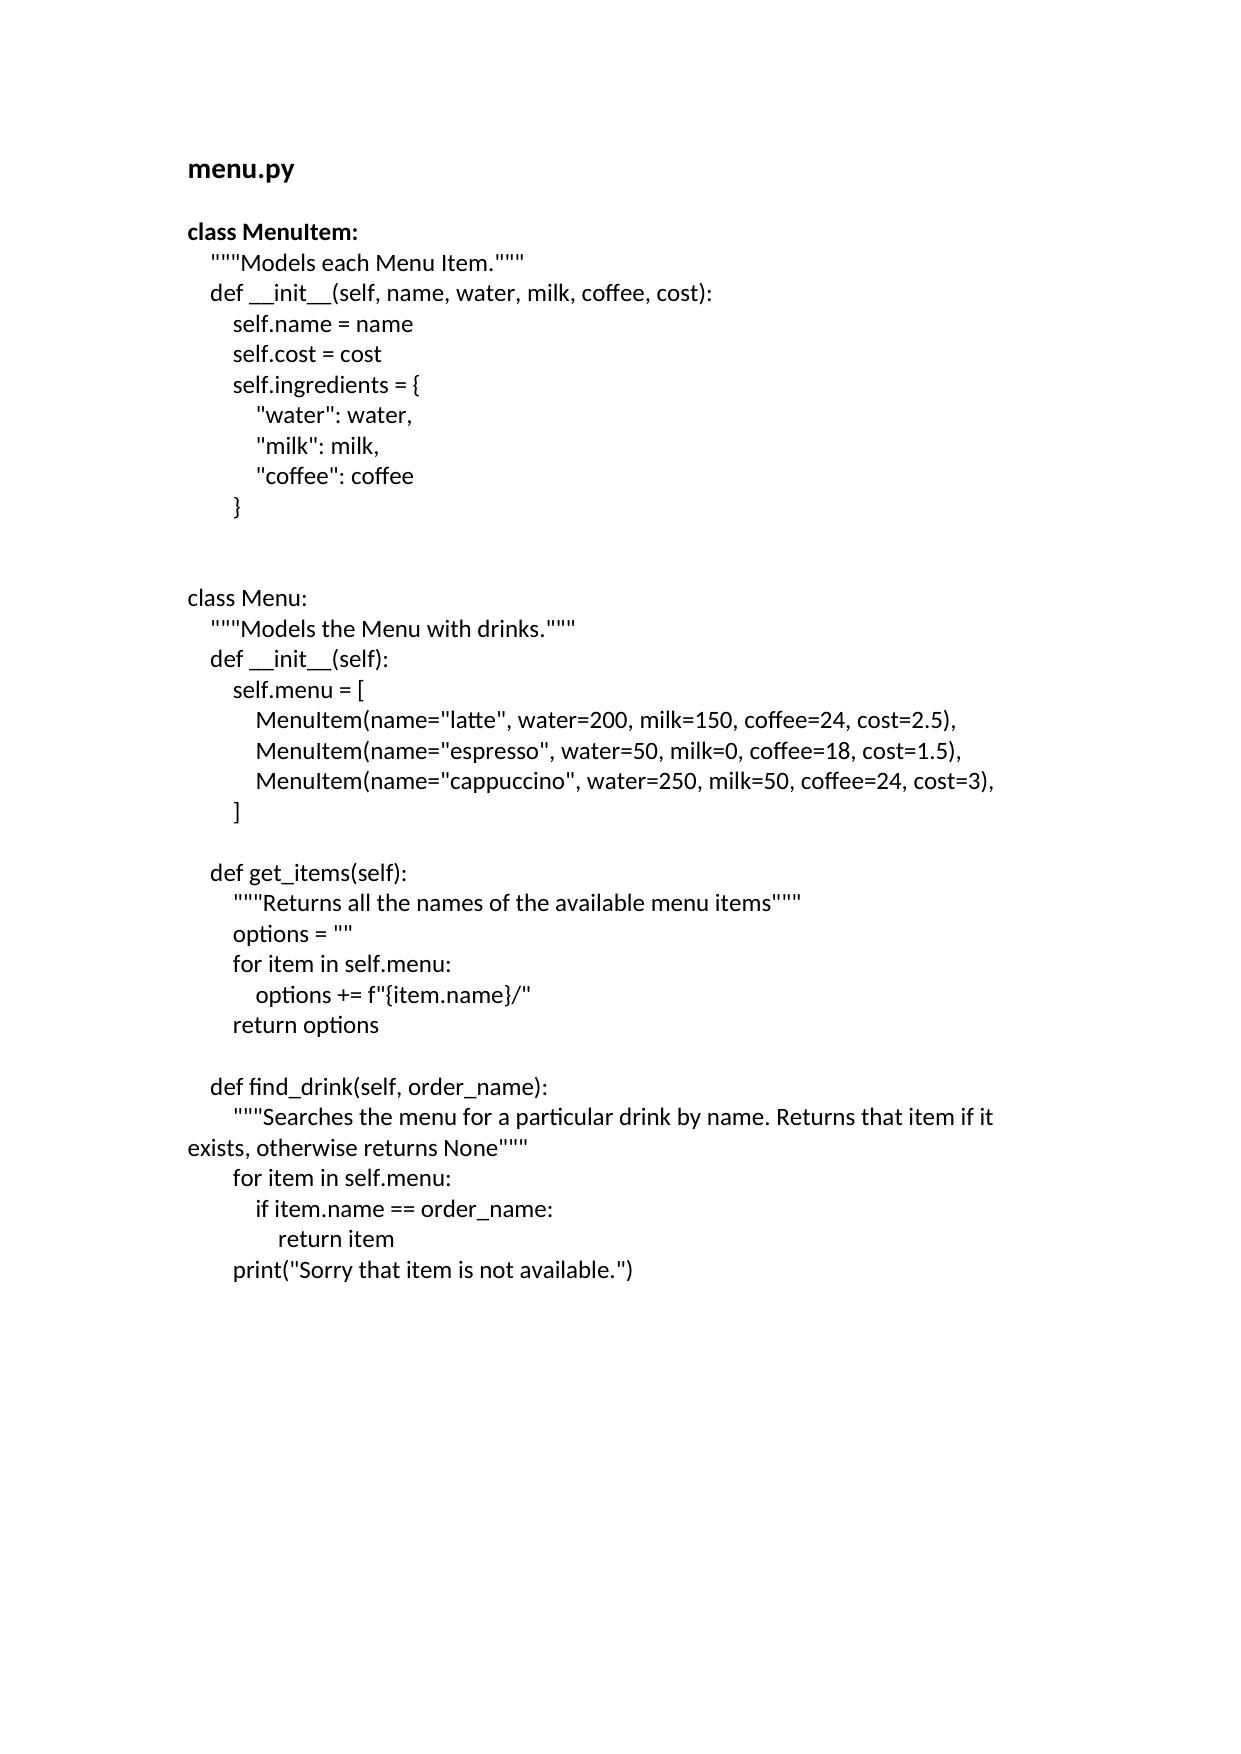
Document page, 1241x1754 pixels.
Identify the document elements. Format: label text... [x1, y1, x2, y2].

text print("Sorry that item is not available.") [187, 1254, 1053, 1284]
text self.cost = cost [187, 338, 1053, 369]
text """Searches the menu for a particular drink by name. Returns that item if it exists, otherwise returns None""" [187, 1101, 1053, 1162]
text self.ingredients = { [187, 369, 1053, 399]
text class Menu: [187, 582, 1053, 613]
text def get_items(self): [187, 857, 1053, 888]
text } [187, 491, 1053, 521]
text MenuItem(name="latte", water=200, milk=150, coffee=24, cost=2.5), [187, 704, 1053, 735]
text menu.py [187, 150, 1053, 186]
text """Models the Menu with drinks.""" [187, 613, 1053, 643]
text for item in self.menu: [187, 949, 1053, 979]
text options += f"{item.name}/" [187, 979, 1053, 1010]
text return options [187, 1010, 1053, 1040]
text MenuItem(name="espresso", water=50, milk=0, coffee=18, cost=1.5), [187, 735, 1053, 766]
text self.menu = [ [187, 674, 1053, 704]
text MenuItem(name="cappuccino", water=250, milk=50, coffee=24, cost=3), [187, 766, 1053, 796]
text def find_drink(self, order_name): [187, 1071, 1053, 1101]
text def __init__(self, name, water, milk, coffee, cost): [187, 277, 1053, 308]
text class MenuItem: [187, 216, 1053, 247]
text if item.name == order_name: [187, 1193, 1053, 1223]
text for item in self.menu: [187, 1162, 1053, 1193]
text ] [187, 796, 1053, 827]
text "water": water, [187, 399, 1053, 430]
text "milk": milk, [187, 430, 1053, 460]
text self.name = name [187, 308, 1053, 338]
text "coffee": coffee [187, 460, 1053, 491]
text """Returns all the names of the available menu items""" [187, 888, 1053, 918]
text return item [187, 1223, 1053, 1254]
text options = "" [187, 918, 1053, 949]
text """Models each Menu Item.""" [187, 247, 1053, 277]
text def __init__(self): [187, 643, 1053, 674]
